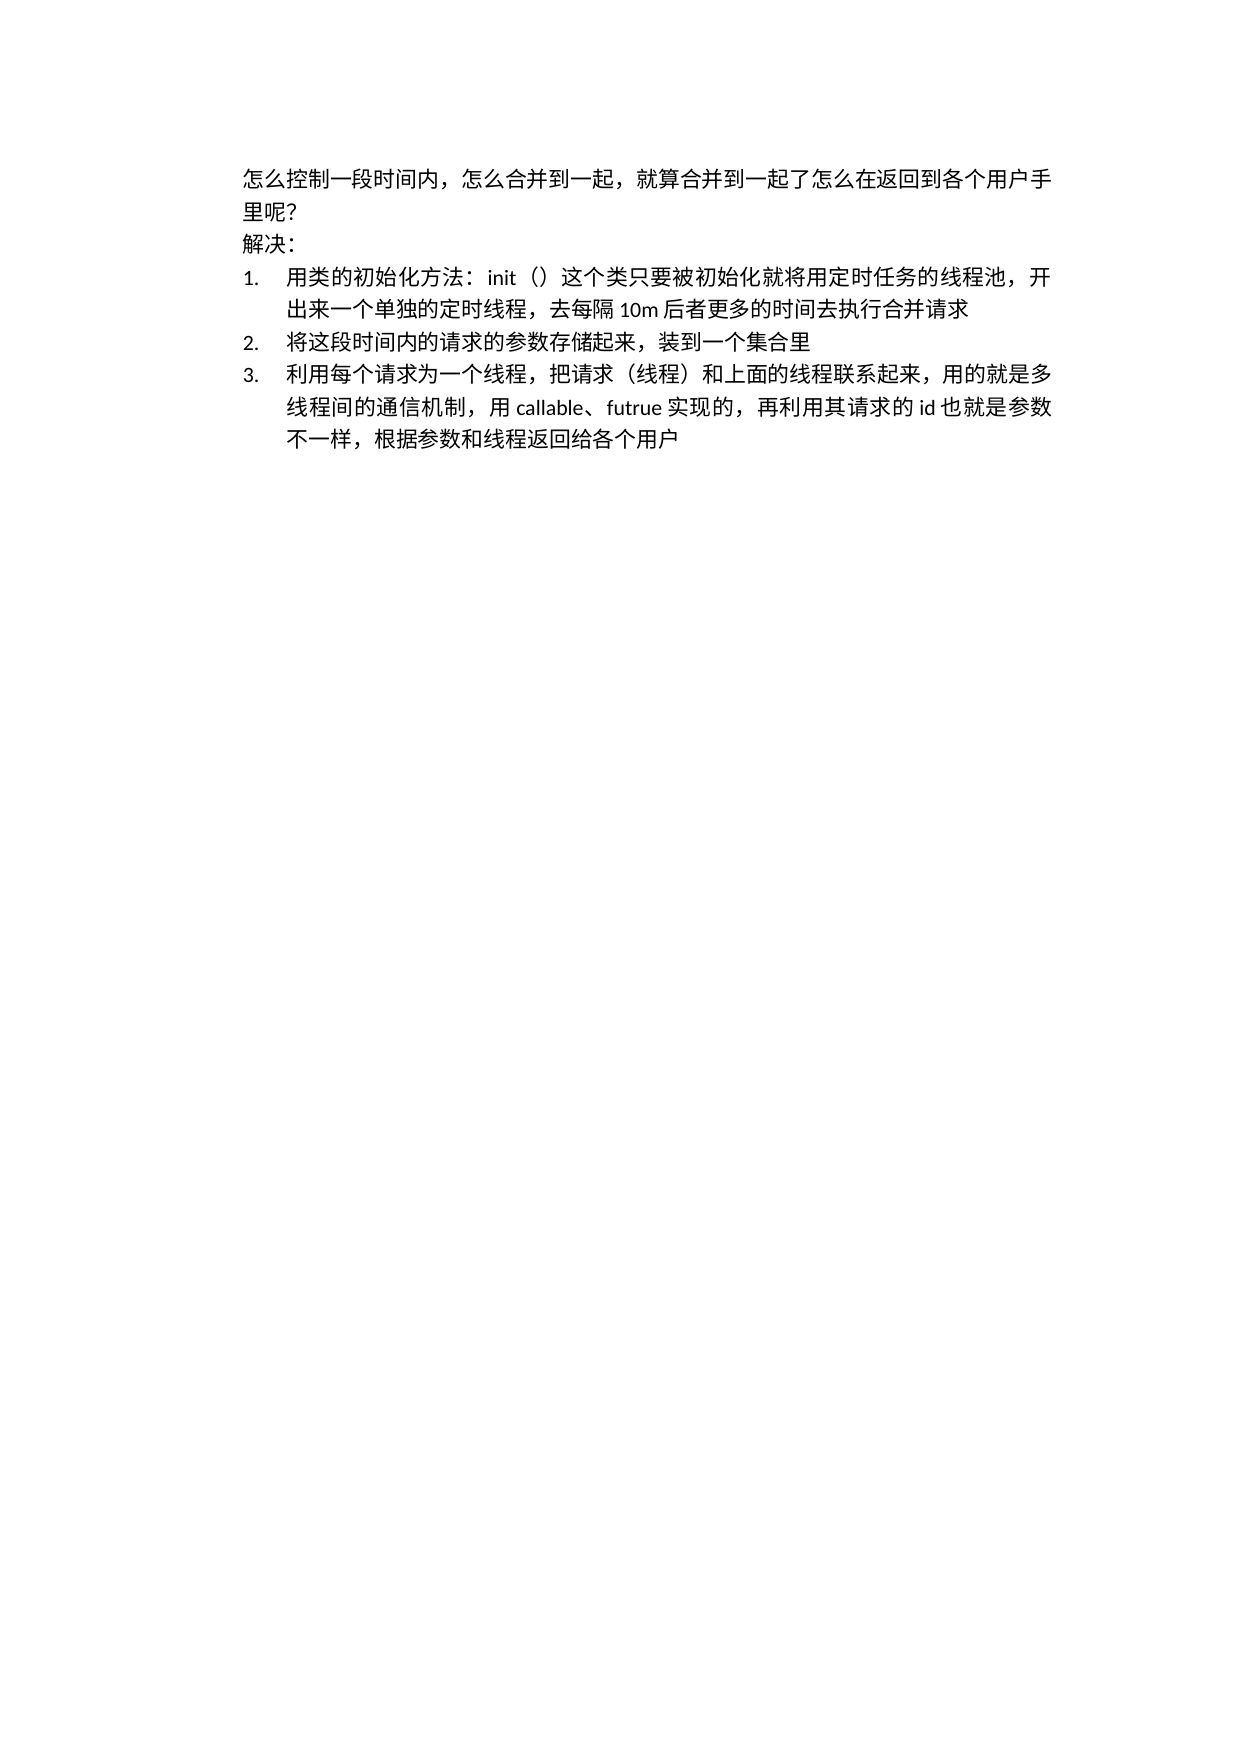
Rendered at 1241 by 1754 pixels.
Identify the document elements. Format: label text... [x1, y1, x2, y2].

text 解决： [187, 227, 1053, 259]
text 怎么控制一段时间内，怎么合并到一起，就算合并到一起了怎么在返回到各个用户手里呢？ [187, 162, 1053, 227]
list 利用每个请求为一个线程，把请求（线程）和上面的线程联系起来，用的就是多线程间的通信机制，用callable、futrue实现的，再利用其请求的id也就是参数不一样，根据参数和线程返回给各个用户 [243, 357, 1053, 454]
list 将这段时间内的请求的参数存储起来，装到一个集合里 [243, 324, 1053, 357]
list 用类的初始化方法：init（）这个类只要被初始化就将用定时任务的线程池，开出来一个单独的定时线程，去每隔10m后者更多的时间去执行合并请求 [243, 259, 1053, 324]
